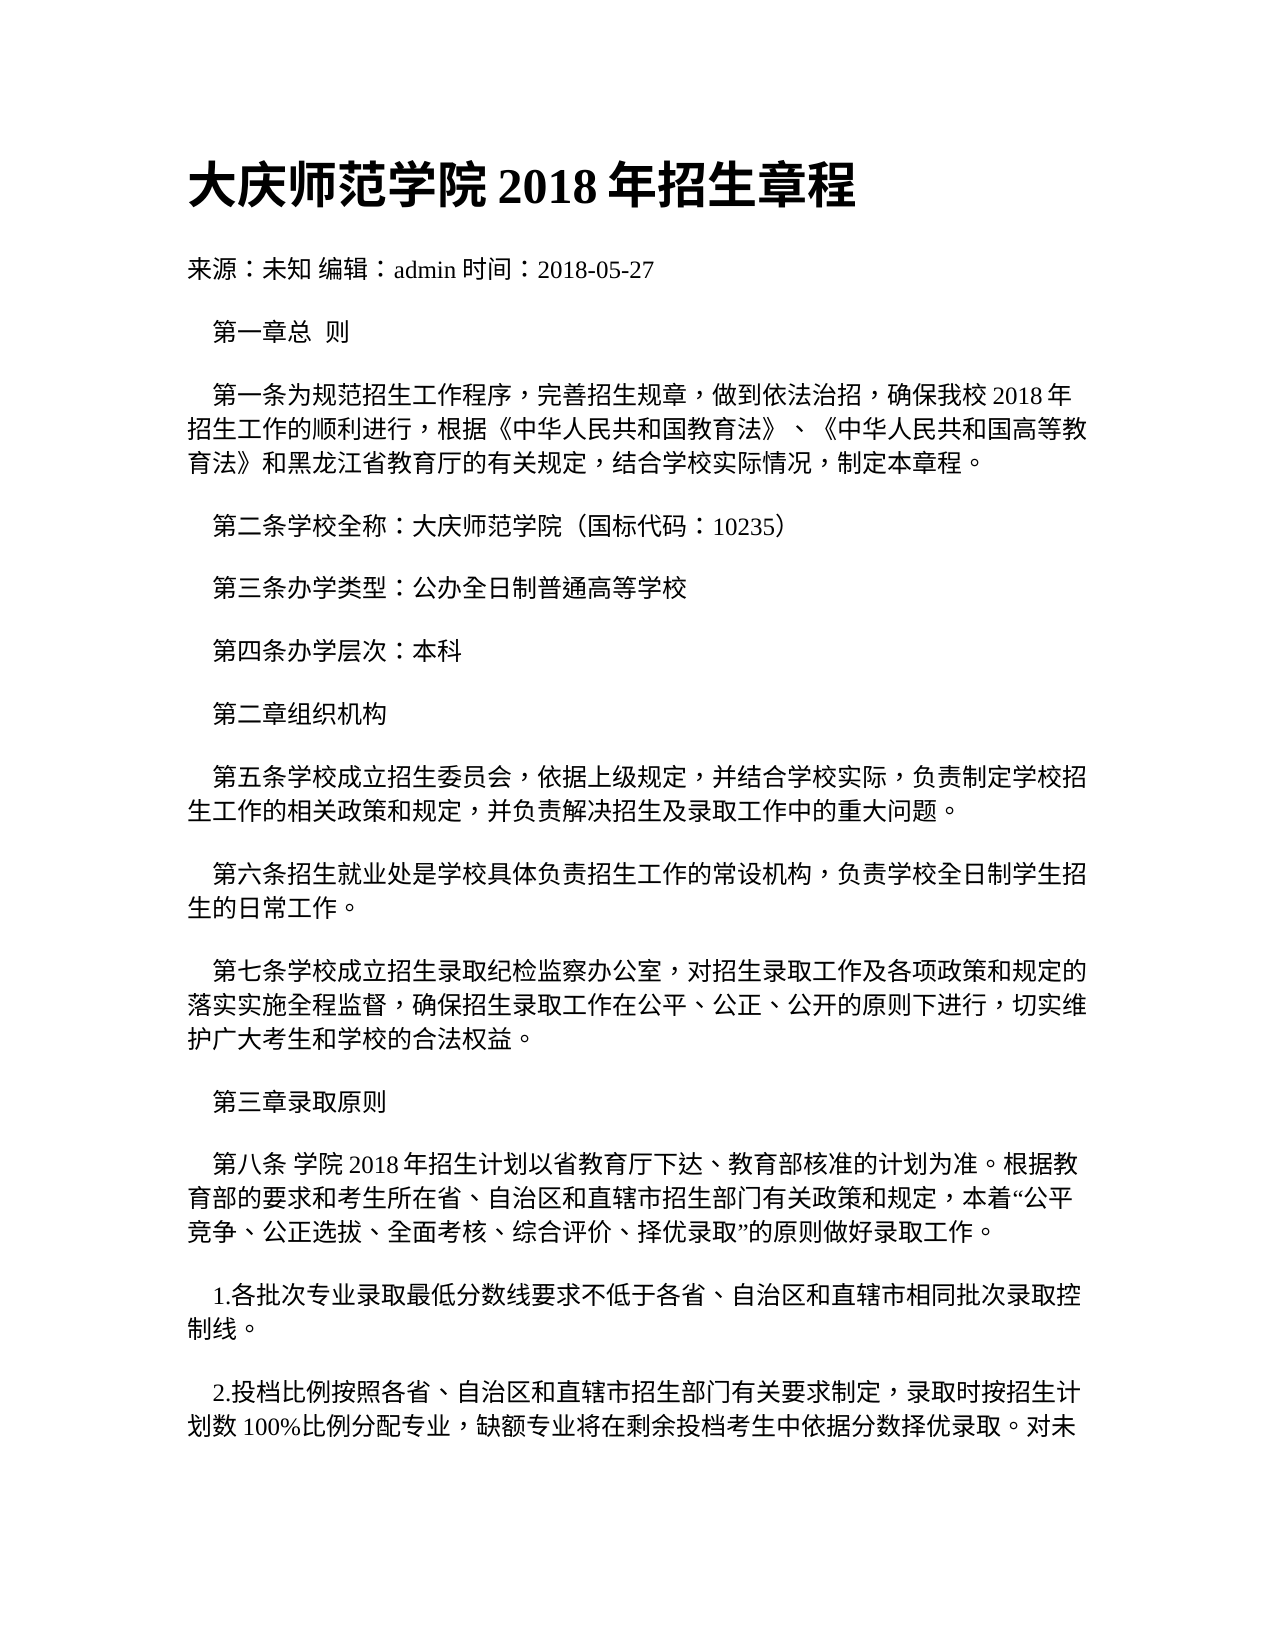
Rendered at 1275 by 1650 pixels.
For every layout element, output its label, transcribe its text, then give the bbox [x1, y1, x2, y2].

text 第四条办学层次：本科 [187, 634, 1087, 668]
text 1.各批次专业录取最低分数线要求不低于各省、自治区和直辖市相同批次录取控制线。 [187, 1278, 1087, 1346]
text 第一条为规范招生工作程序，完善招生规章，做到依法治招，确保我校2018年招生工作的顺利进行，根据《中华人民共和国教育法》、《中华人民共和国高等教育法》和黑龙江省教育厅的有关规定，结合学校实际情况，制定本章程。 [187, 377, 1087, 479]
text 第一章总 则 [187, 314, 1087, 348]
text 第三条办学类型：公办全日制普通高等学校 [187, 571, 1087, 605]
text 第八条 学院2018年招生计划以省教育厅下达、教育部核准的计划为准。根据教育部的要求和考生所在省、自治区和直辖市招生部门有关政策和规定，本着“公平竞争、公正选拔、全面考核、综合评价、择优录取”的原则做好录取工作。 [187, 1147, 1087, 1249]
text 第六条招生就业处是学校具体负责招生工作的常设机构，负责学校全日制学生招生的日常工作。 [187, 856, 1087, 924]
text 来源：未知 编辑：admin 时间：2018-05-27 [187, 252, 1087, 286]
subtitle 大庆师范学院2018年招生章程 [187, 150, 1087, 218]
text 第二条学校全称：大庆师范学院（国标代码：10235） [187, 508, 1087, 542]
text 第二章组织机构 [187, 697, 1087, 731]
text 第五条学校成立招生委员会，依据上级规定，并结合学校实际，负责制定学校招生工作的相关政策和规定，并负责解决招生及录取工作中的重大问题。 [187, 759, 1087, 828]
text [187, 1375, 1087, 1443]
text 第三章录取原则 [187, 1084, 1087, 1118]
text 第七条学校成立招生录取纪检监察办公室，对招生录取工作及各项政策和规定的落实实施全程监督，确保招生录取工作在公平、公正、公开的原则下进行，切实维护广大考生和学校的合法权益。 [187, 953, 1087, 1055]
